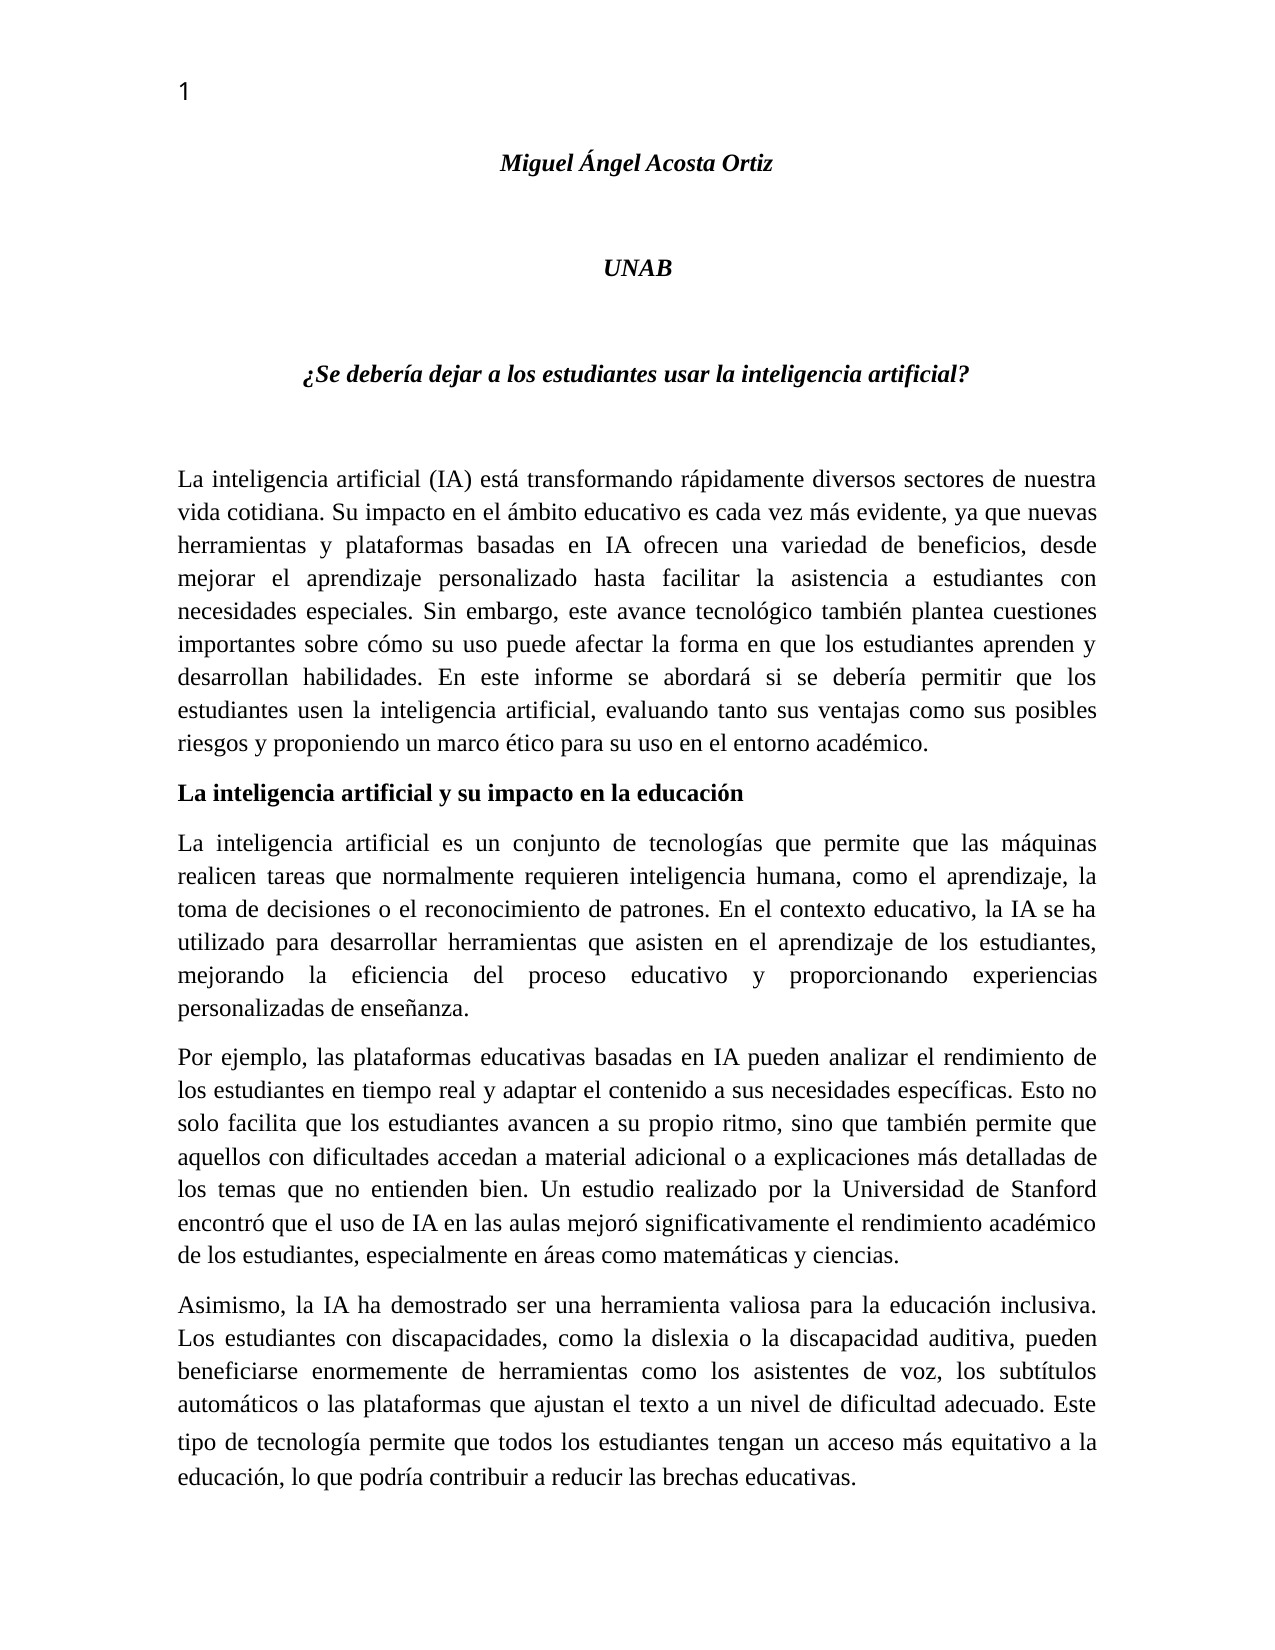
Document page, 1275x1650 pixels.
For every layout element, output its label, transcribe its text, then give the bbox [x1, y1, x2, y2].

text La inteligencia artificial (IA) está transformando rápidamente diversos sectores de nuestra vida cotidiana. Su impacto en el ámbito educativo es cada vez más evidente, ya que nuevas herramientas y plataformas basadas en IA ofrecen una variedad de beneficios, desde mejorar el aprendizaje personalizado hasta facilitar la asistencia a estudiantes con necesidades especiales. Sin embargo, este avance tecnológico también plantea cuestiones importantes sobre cómo su uso puede afectar la forma en que los estudiantes aprenden y desarrollan habilidades. En este informe se abordará si se debería permitir que los estudiantes usen la inteligencia artificial, evaluando tanto sus ventajas como sus posibles riesgos y proponiendo un marco ético para su uso en el entorno académico. [177, 464, 1098, 757]
text La inteligencia artificial es un conjunto de tecnologías que permite que las máquinas realicen tareas que normalmente requieren inteligencia humana, como el aprendizaje, la toma de decisiones o el reconocimiento de patrones. En el contexto educativo, la IA se ha utilizado para desarrollar herramientas que asisten en el aprendizaje de los estudiantes, mejorando la eficiencia del proceso educativo y proporcionando experiencias personalizadas de enseñanza. [177, 828, 1098, 1022]
text La inteligencia artificial y su impacto en la educación [177, 778, 1098, 807]
text Por ejemplo, las plataformas educativas basadas en IA pueden analizar el rendimiento de los estudiantes en tiempo real y adaptar el contenido a sus necesidades específicas. Esto no solo facilita que los estudiantes avancen a su propio ritmo, sino que también permite que aquellos con dificultades accedan a material adicional o a explicaciones más detalladas de los temas que no entienden bien. Un estudio realizado por la Universidad de Stanford encontró que el uso de IA en las aulas mejoró significativamente el rendimiento académico de los estudiantes, especialmente en áreas como matemáticas y ciencias. [177, 1042, 1098, 1269]
text Miguel Ángel Acosta Ortiz [177, 148, 1098, 176]
text UNAB [177, 253, 1098, 282]
text Asimismo, la IA ha demostrado ser una herramienta valiosa para la educación inclusiva. Los estudiantes con discapacidades, como la dislexia o la discapacidad auditiva, pueden beneficiarse enormemente de herramientas como los asistentes de voz, los subtítulos automáticos o las plataformas que ajustan el texto a un nivel de dificultad adecuado. Este tipo de tecnología permite que todos los estudiantes tengan un acceso más equitativo a la educación, lo que podría contribuir a reducir las brechas educativas. [177, 1290, 1098, 1490]
text ¿Se debería dejar a los estudiantes usar la inteligencia artificial? [177, 359, 1098, 387]
